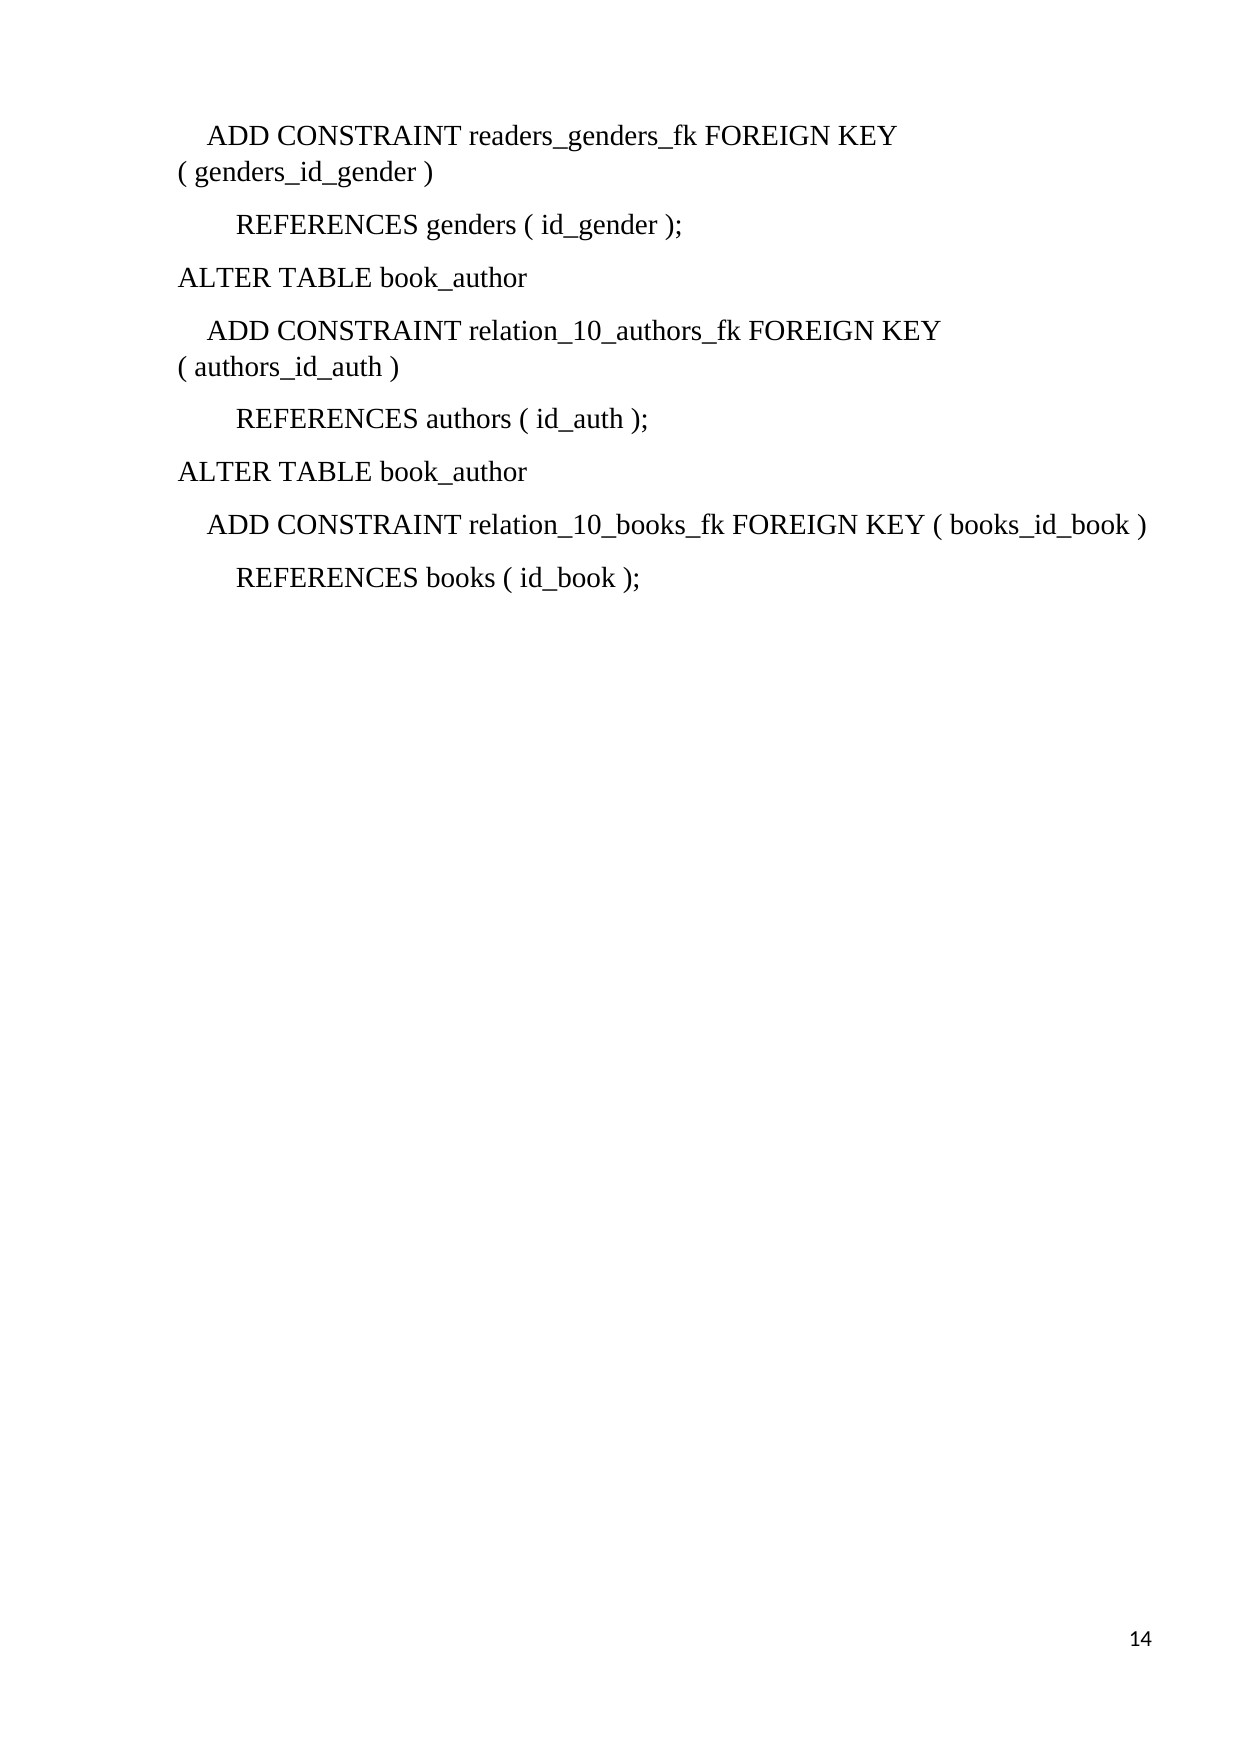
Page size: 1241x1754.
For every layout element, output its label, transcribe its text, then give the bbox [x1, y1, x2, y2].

text ADD CONSTRAINT relation_10_books_fk FOREIGN KEY ( books_id_book ) [177, 507, 1152, 541]
text ALTER TABLE book_author [177, 260, 1152, 293]
text ADD CONSTRAINT readers_genders_fk FOREIGN KEY ( genders_id_gender ) [177, 118, 1152, 188]
text REFERENCES genders ( id_gender ); [177, 207, 1152, 241]
text REFERENCES books ( id_book ); [177, 560, 1152, 594]
text REFERENCES authors ( id_auth ); [177, 402, 1152, 435]
text ALTER TABLE book_author [177, 454, 1152, 488]
text ADD CONSTRAINT relation_10_authors_fk FOREIGN KEY ( authors_id_auth ) [177, 313, 1152, 382]
